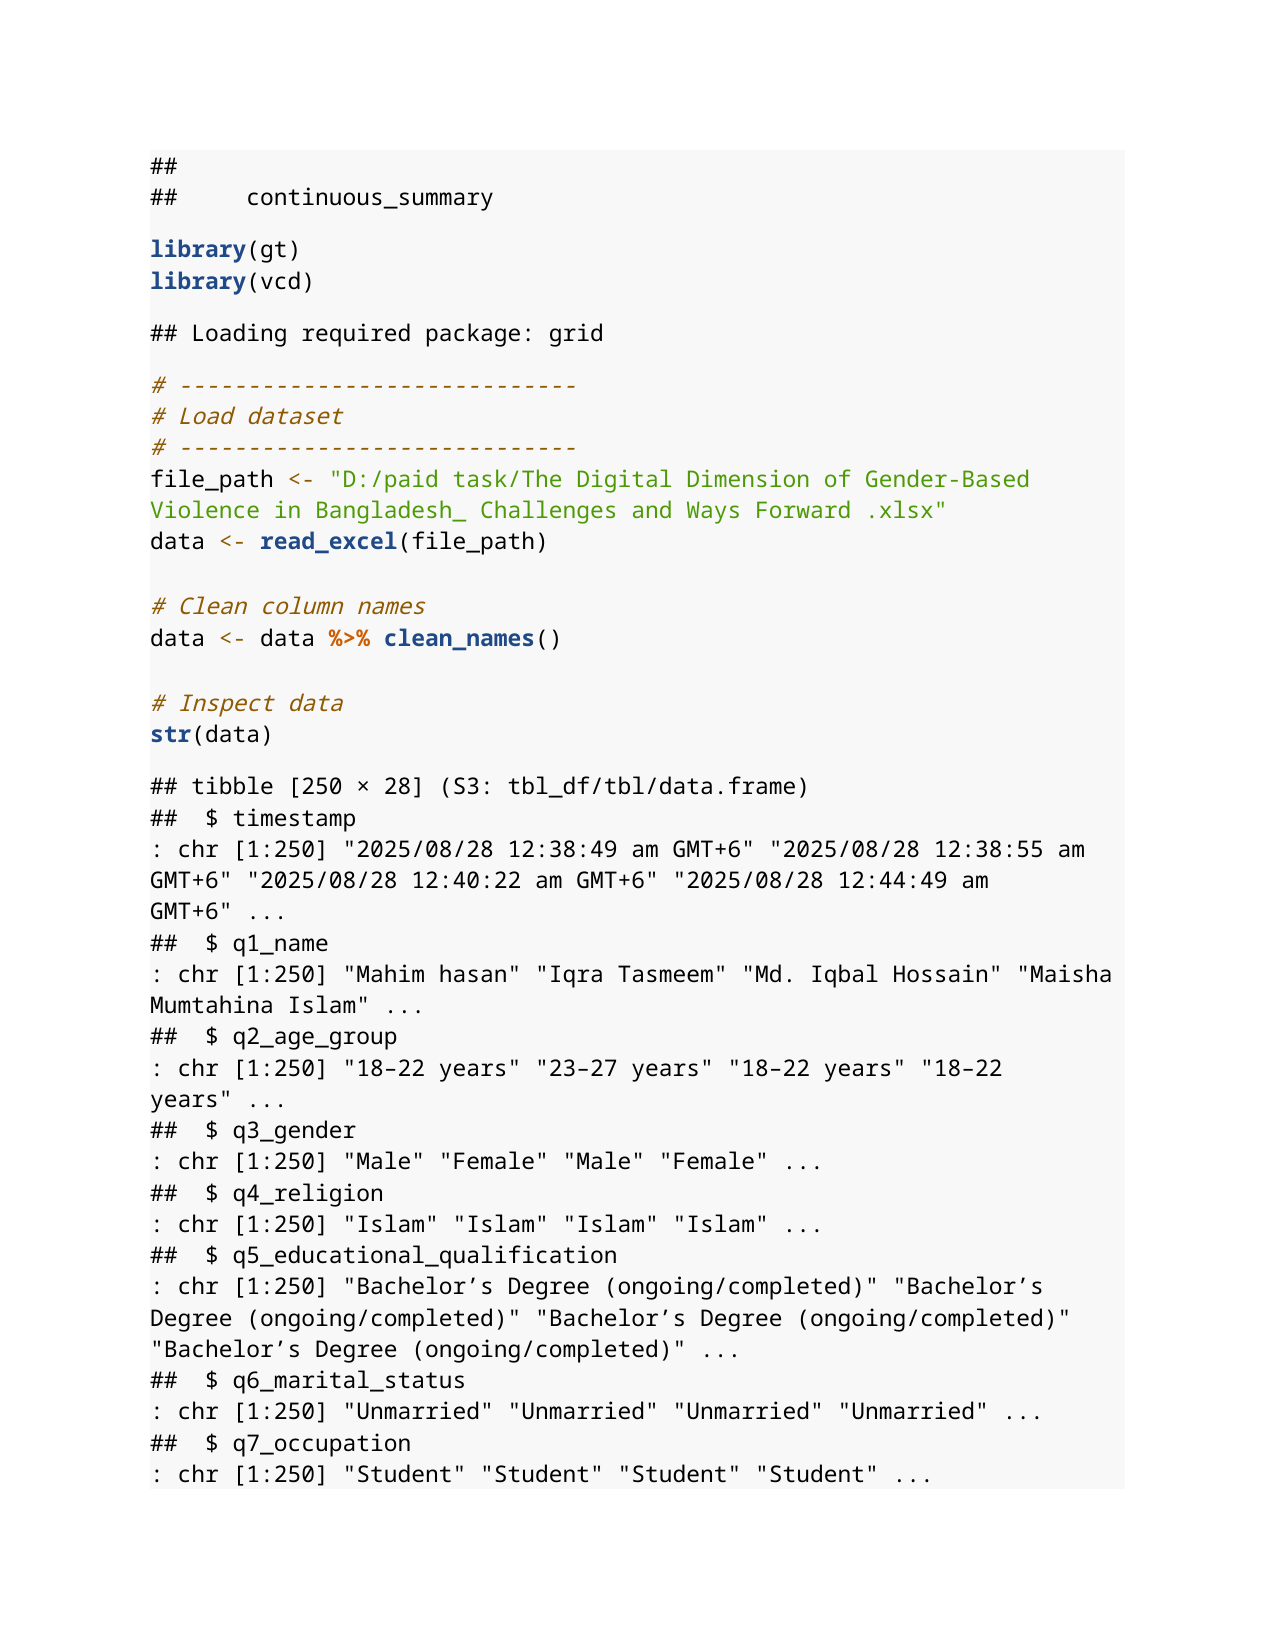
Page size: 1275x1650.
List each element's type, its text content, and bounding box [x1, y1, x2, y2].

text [150, 150, 1125, 212]
text ## Loading required package: grid [150, 317, 1125, 348]
text # ----------------------------- # Load dataset # ----------------------------- file_path <- "D:/paid task/The Digital Dimension of Gender-Based Violence in Bangladesh_ Challenges and Ways Forward .xlsx" data <- read_excel(file_path) # Clean column names data <- data %>% clean_names() # Inspect data str(data) [150, 369, 1125, 749]
text library(gt) library(vcd) [150, 233, 1125, 296]
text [150, 770, 1125, 1489]
